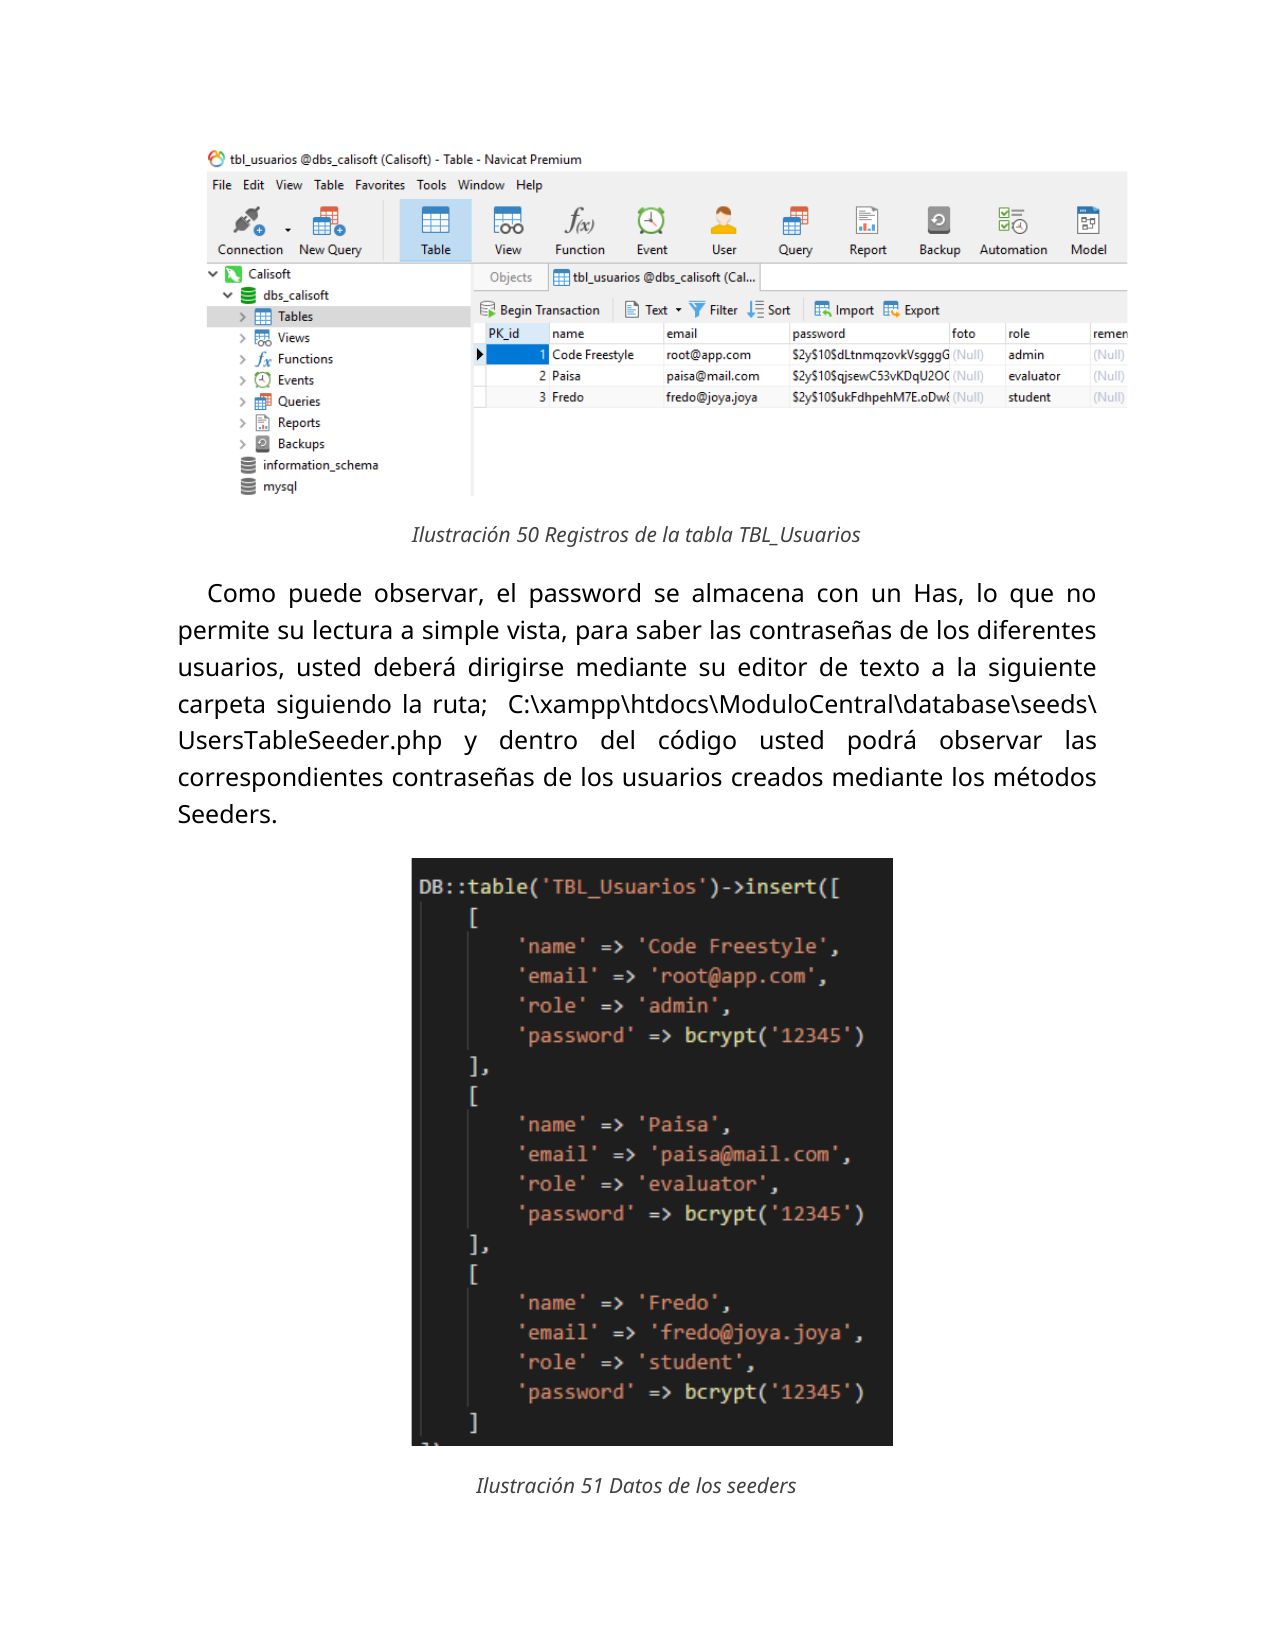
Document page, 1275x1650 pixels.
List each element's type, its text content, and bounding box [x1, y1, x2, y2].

picture [411, 858, 893, 1446]
picture [206, 147, 1128, 496]
text Como puede observar, el password se almacena con un Has, lo que no permite su lectura a simple vista, para saber las contraseñas de los diferentes usuarios, usted deberá dirigirse mediante su editor de texto a la siguiente carpeta siguiendo la ruta; C:\xampp\htdocs\ModuloCentral\database\seeds\UsersTableSeeder.php y dentro del código usted podrá observar las correspondientes contraseñas de los usuarios creados mediante los métodos Seeders. [177, 576, 1098, 831]
